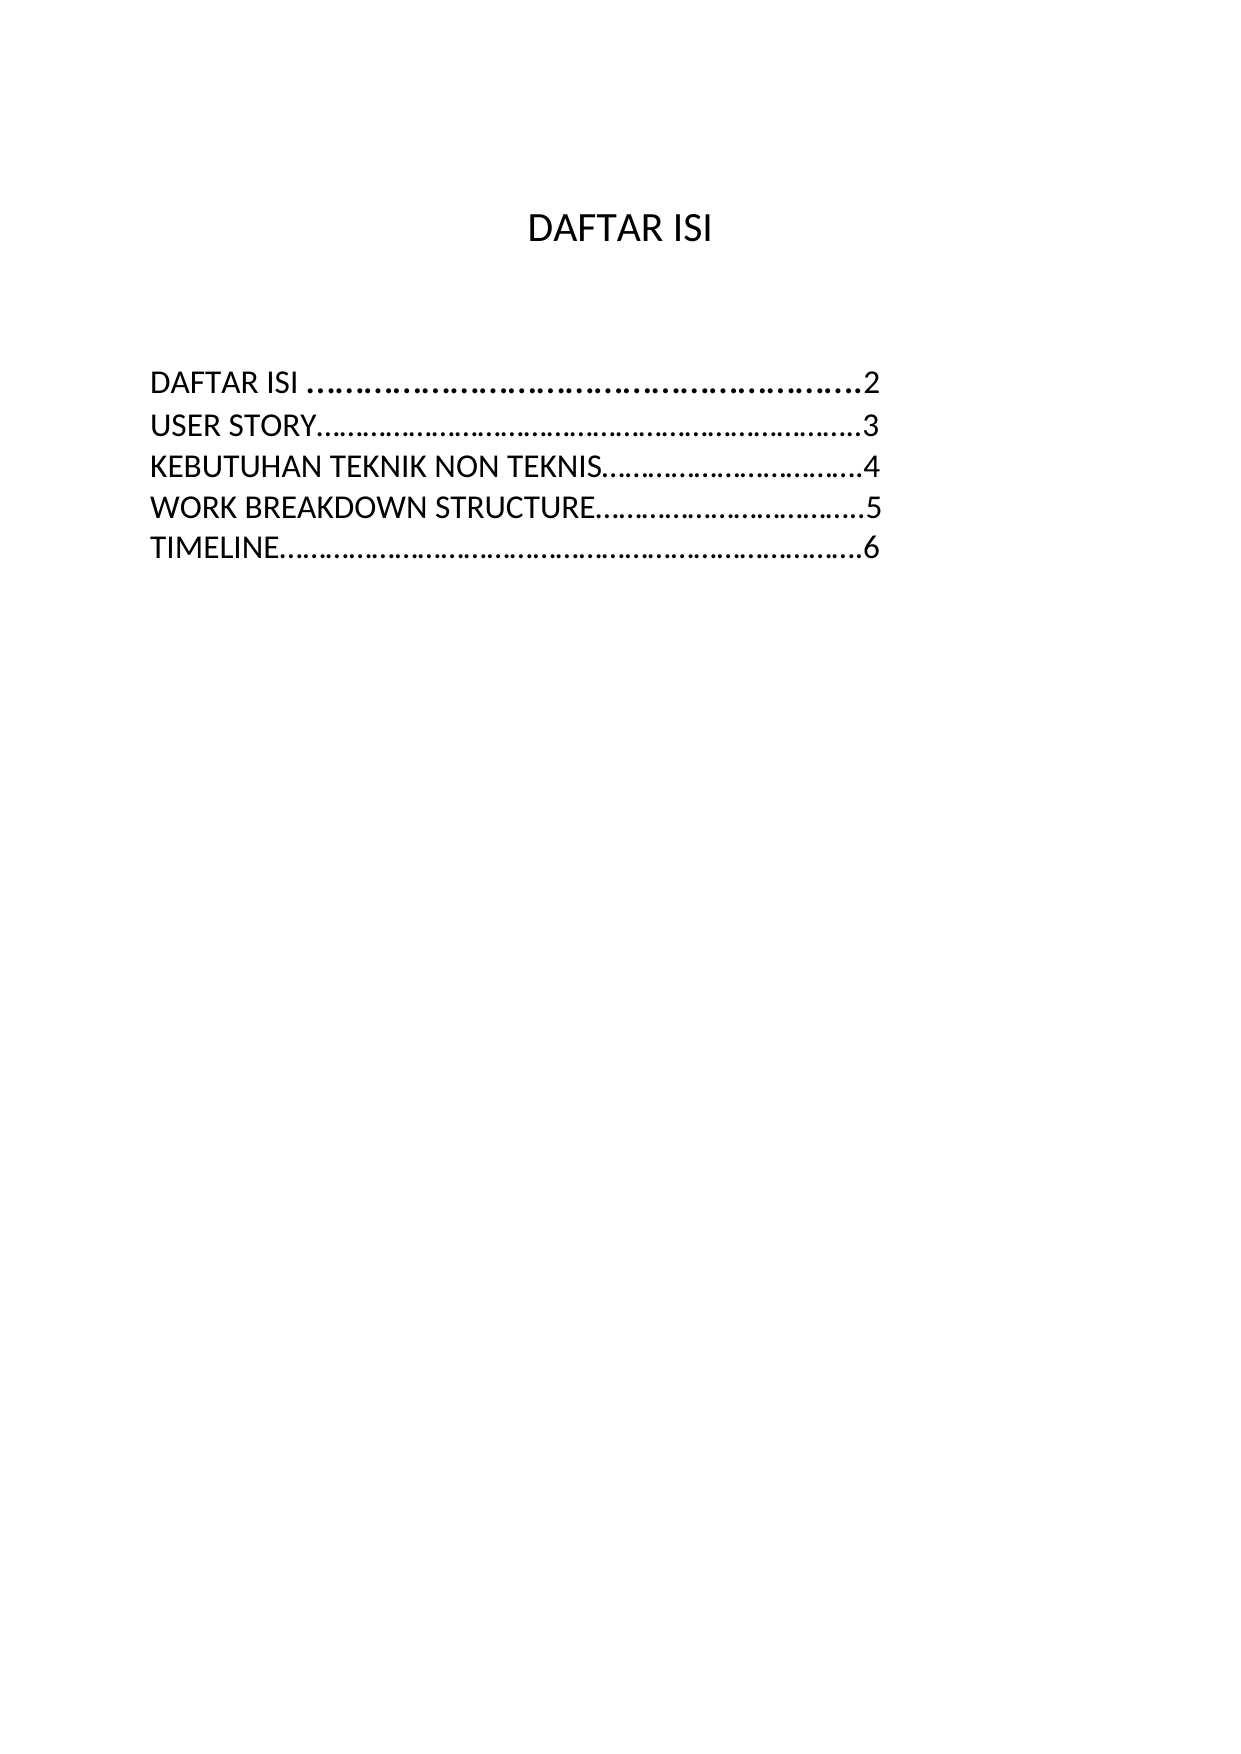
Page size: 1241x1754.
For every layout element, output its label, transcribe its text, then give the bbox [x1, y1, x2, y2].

text TIMELINE………………………………………………………………….6 [150, 526, 1090, 567]
text DAFTAR ISI ………………………………………………….2 [150, 353, 1090, 404]
text WORK BREAKDOWN STRUCTURE……………………………..5 [150, 486, 1090, 526]
text DAFTAR ISI [150, 201, 1090, 252]
text USER STORY……………………………………………………………..3 [150, 404, 1090, 445]
text KEBUTUHAN TEKNIK NON TEKNIS…………………………….4 [150, 445, 1090, 486]
